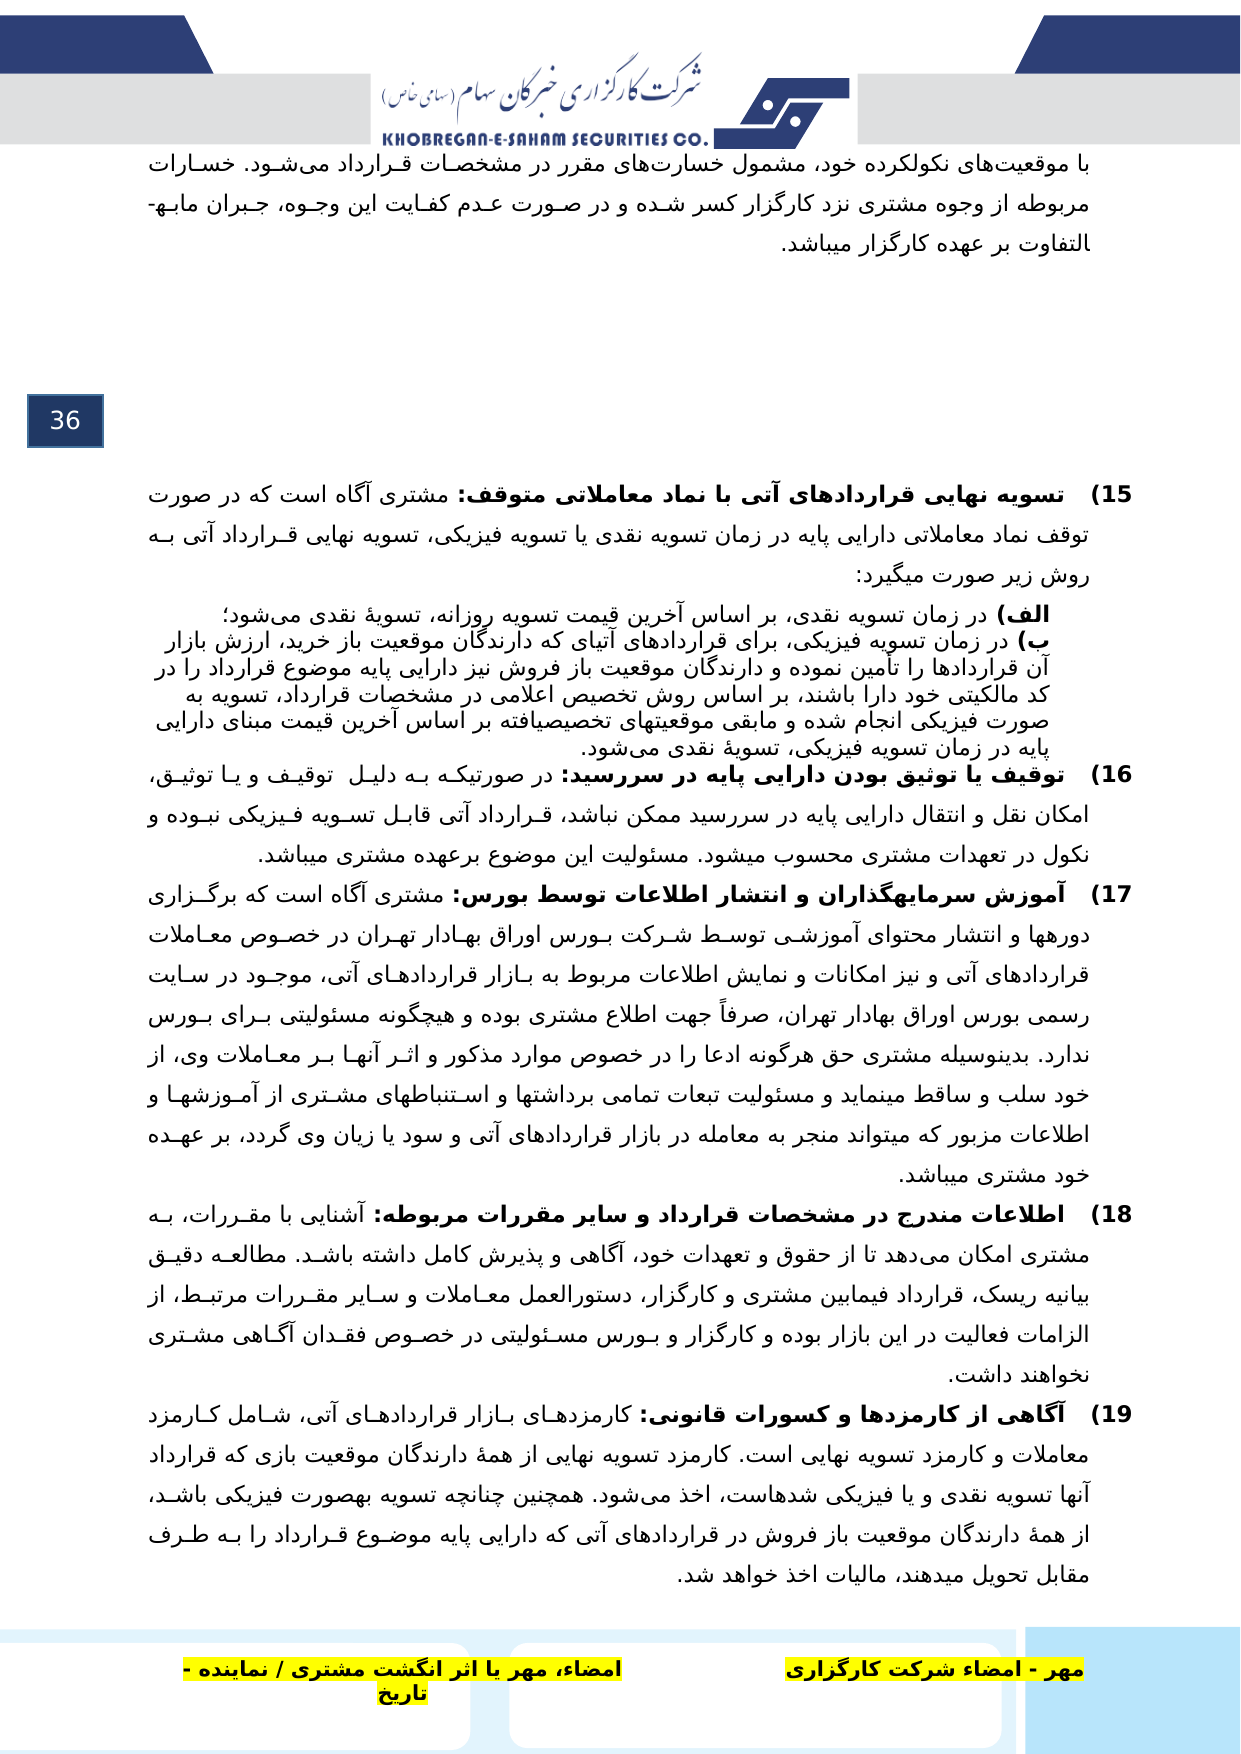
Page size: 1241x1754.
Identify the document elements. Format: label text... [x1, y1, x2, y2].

list اطلاعات مندرج در مشخصات قرارداد و سایر مقررات مربوطه: آشنایی با مقررات، به مشتری امکان می‌دهد تا از حقوق و تعهدات خود، آگاهی و پذیرش کامل داشته باشد. مطالعه دقیق بیانیه ریسک، قرارداد فیمابین مشتری و کارگزار، دستورالعمل معاملات و سایر مقررات مرتبط، از الزامات فعالیت در این بازار بوده و کارگزار و بورس مسئولیتی در خصوص فقدان آگاهی مشتری نخواهند داشت. [148, 1201, 1090, 1387]
list تسویه نهایی قراردادهای آتی با نماد معاملاتی متوقف: مشتری آگاه است که در صورت توقف نماد معاملاتی دارایی پایه در زمان تسویه نقدی یا تسویه فیزیکی، تسویه نهایی قرارداد آتی به روش زیر صورت میگیرد: [148, 481, 1090, 587]
list آگاهی از کارمزدها و کسورات قانونی: كارمزدهای بازار قراردادهای آتی، شامل کارمزد معاملات و کارمزد تسویه نهایی است. کارمزد تسویه نهایی از همۀ دارندگان موقعیت بازی که قرارداد آنها تسویه نقدی و یا فیزیکی شدهاست، اخذ می‌شود. همچنین چنانچه تسویه بهصورت فیزیکی باشد، از همۀ دارندگان موقعیت باز فروش در قراردادهای آتی که دارایی پایه موضوع قرارداد را به طرف مقابل تحویل میدهند، مالیات اخذ خواهد شد. [148, 1401, 1090, 1587]
list آموزش سرمایهگذاران و انتشار اطلاعات توسط بورس: مشتری آگاه است که برگزاری دورهها و انتشار محتوای آموزشی توسط شرکت بورس اوراق بهادار تهران در خصوص معاملات قراردادهای آتی و نیز امکانات و نمایش اطلاعات مربوط به بازار قراردادهای آتی، موجود در سایت رسمی بورس اوراق بهادار تهران، صرفاً جهت اطلاع مشتری بوده و هیچگونه مسئولیتی برای بورس ندارد. بدینوسیله مشتری حق هرگونه ادعا را در خصوص موارد مذکور و اثر آنها بر معاملات وی، از خود سلب و ساقط مینماید و مسئولیت تبعات تمامی برداشتها و استنباطهای مشتری از آموزشها و اطلاعات مزبور که میتواند منجر به معامله در بازار قراردادهای آتی و سود یا زیان وی گردد، بر عهده خود مشتری میباشد. [148, 881, 1090, 1187]
list توقیف یا توثیق بودن دارایی پایه در سررسید: در صورتیکه به دلیل توقیف و یا توثیق، امکان نقل و انتقال دارایی پایه در سررسید ممکن نباشد، قرارداد آتی قابل تسویه فیزیکی نبوده و نکول در تعهدات مشتری محسوب میشود. مسئولیت این موضوع برعهده مشتری میباشد. [148, 761, 1090, 867]
text ب) در زمان تسویه فیزیکی، برای قراردادهای آتیای که دارندگان موقعیت باز خرید، ارزش بازار آن قراردادها را تأمین نموده و دارندگان موقعیت باز فروش نیز دارایی پایه موضوع قرارداد را در کد مالکیتی خود دارا باشند، بر اساس روش تخصیص اعلامی در مشخصات قرارداد، تسویه به صورت فیزیکی انجام شده و مابقی موقعیتهای تخصیصیافته بر اساس آخرین قیمت مبنای دارایی پایه در زمان تسویه فیزیکی، تسویۀ نقدی می‌شود. [148, 627, 1050, 761]
picture [382, 51, 708, 146]
text الف) در زمان تسویه نقدی، بر اساس آخرین قیمت تسویه روزانه، تسویۀ نقدی می‌شود؛ [148, 601, 1050, 627]
